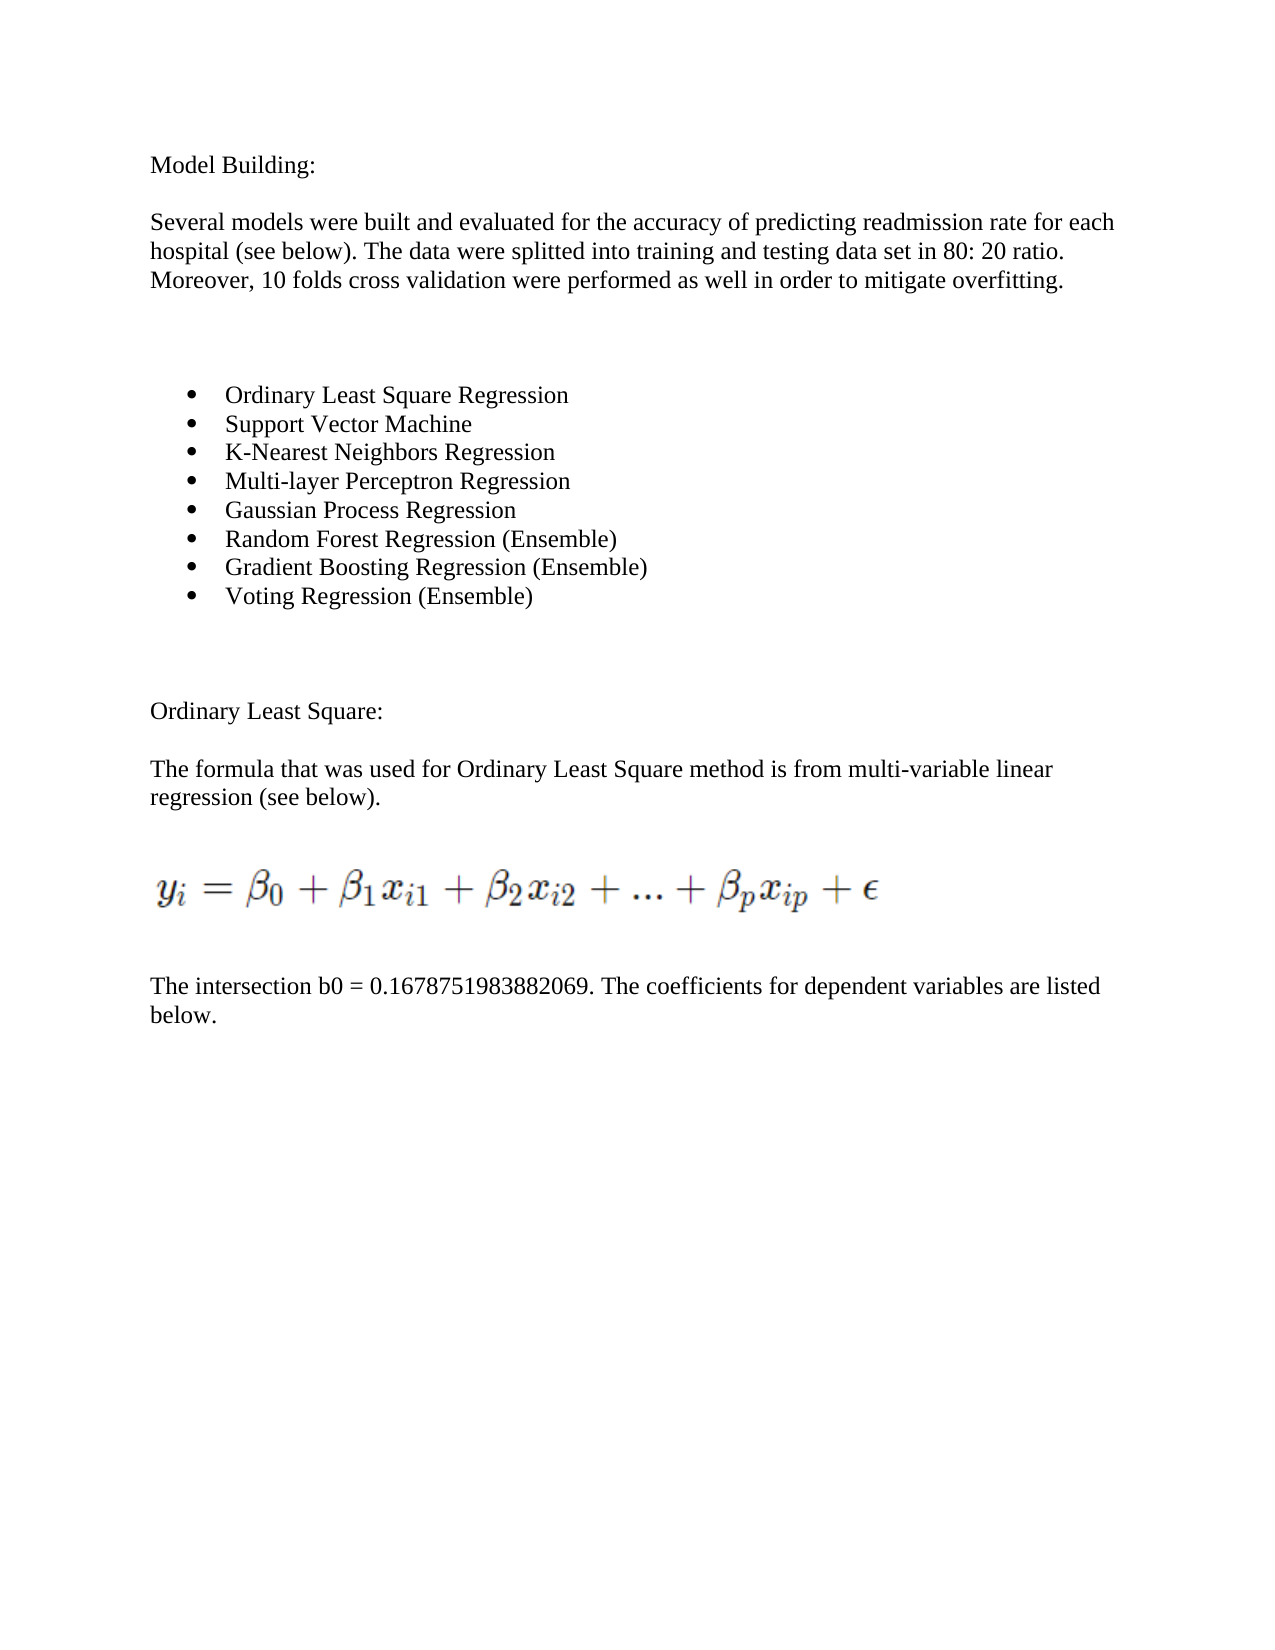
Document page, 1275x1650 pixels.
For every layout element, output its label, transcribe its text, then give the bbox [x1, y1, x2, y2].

list Random Forest Regression (Ensemble) [187, 524, 1125, 552]
list K-Nearest Neighbors Regression [187, 437, 1125, 466]
text Several models were built and evaluated for the accuracy of predicting readmission rate for each hospital (see below). The data were splitted into training and testing data set in 80: 20 ratio. Moreover, 10 folds cross validation were performed as well in order to mitigate overfitting. [150, 207, 1125, 294]
text The intersection b0 = 0.1678751983882069. The coefficients for dependent variables are listed [150, 971, 1125, 1000]
text The formula that was used for Ordinary Least Square method is from multi-variable linear regression (see below). [150, 754, 1125, 811]
list Support Vector Machine [187, 409, 1125, 437]
picture [150, 868, 911, 914]
list Ordinary Least Square Regression [187, 380, 1125, 409]
list Gradient Boosting Regression (Ensemble) [187, 552, 1125, 581]
text Ordinary Least Square: [150, 696, 1125, 725]
list Gaussian Process Regression [187, 495, 1125, 524]
list Multi-layer Perceptron Regression [187, 466, 1125, 495]
list Voting Regression (Ensemble) [187, 581, 1125, 610]
text Model Building: [150, 150, 1125, 179]
text below. [150, 1000, 1125, 1029]
